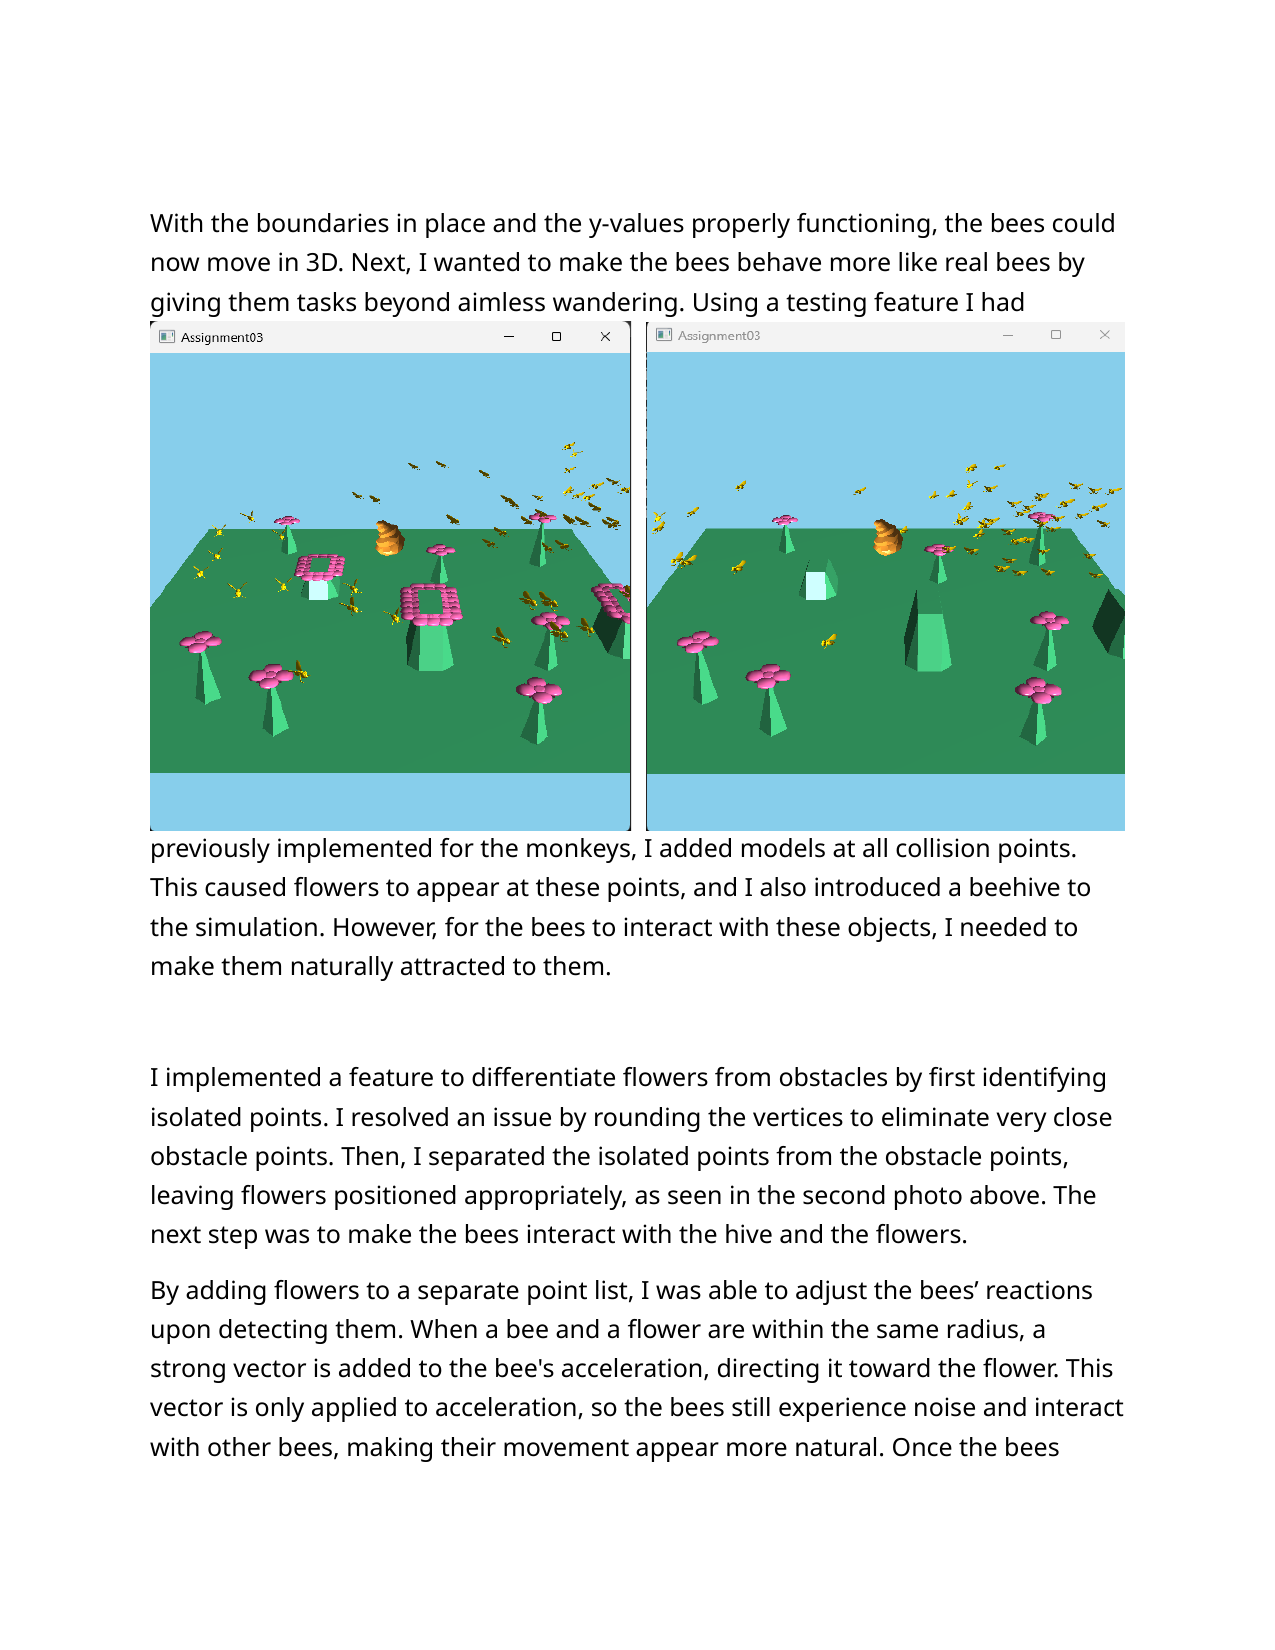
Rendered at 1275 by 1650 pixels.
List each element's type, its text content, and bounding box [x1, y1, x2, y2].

text I implemented a feature to differentiate flowers from obstacles by first identifying isolated points. I resolved an issue by rounding the vertices to eliminate very close obstacle points. Then, I separated the isolated points from the obstacle points, leaving flowers positioned appropriately, as seen in the second photo above. The next step was to make the bees interact with the hive and the flowers. [150, 1060, 1125, 1251]
picture [646, 322, 1125, 831]
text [150, 1273, 1125, 1463]
picture [150, 321, 632, 831]
